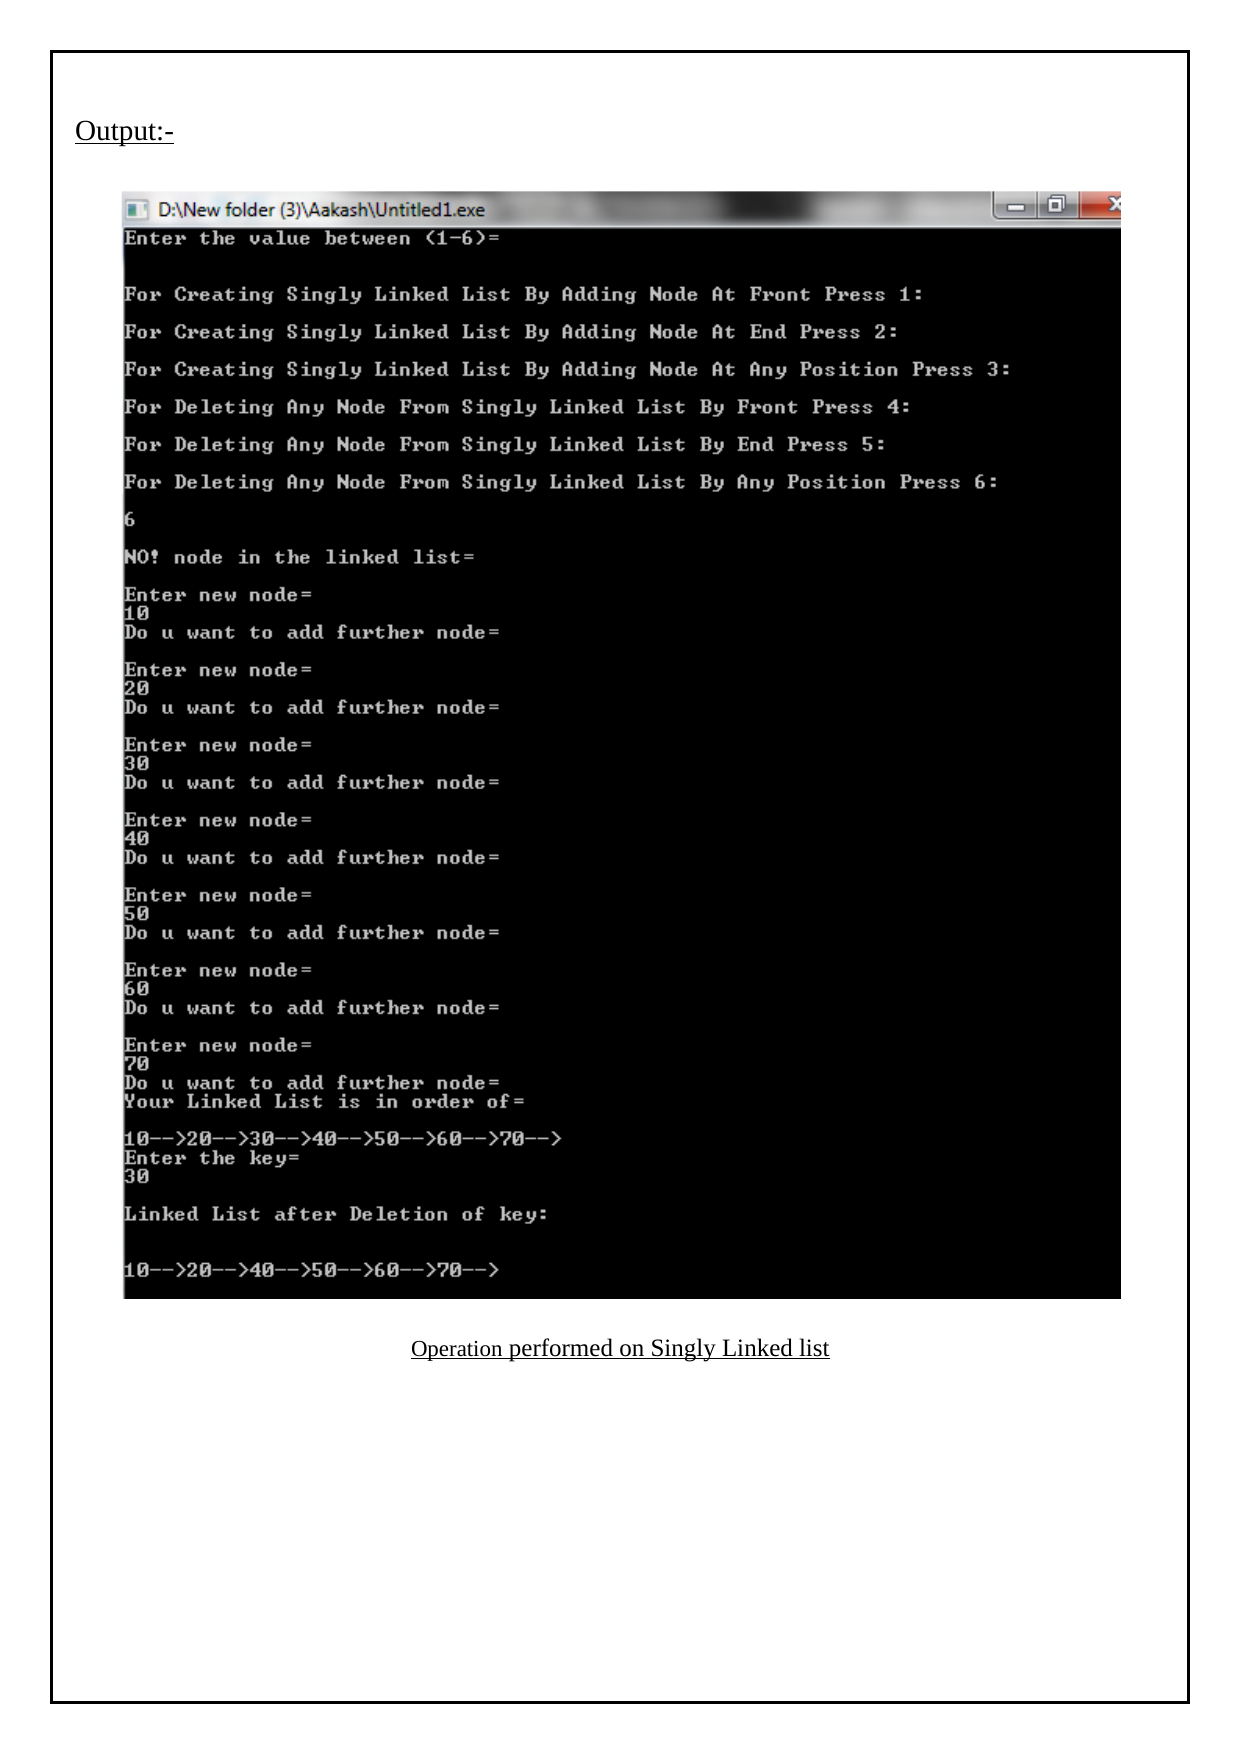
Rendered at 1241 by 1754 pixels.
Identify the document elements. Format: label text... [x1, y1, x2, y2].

text Output:- [75, 113, 1165, 147]
picture [119, 190, 1121, 1299]
text Operation performed on Singly Linked list [75, 1333, 1165, 1362]
